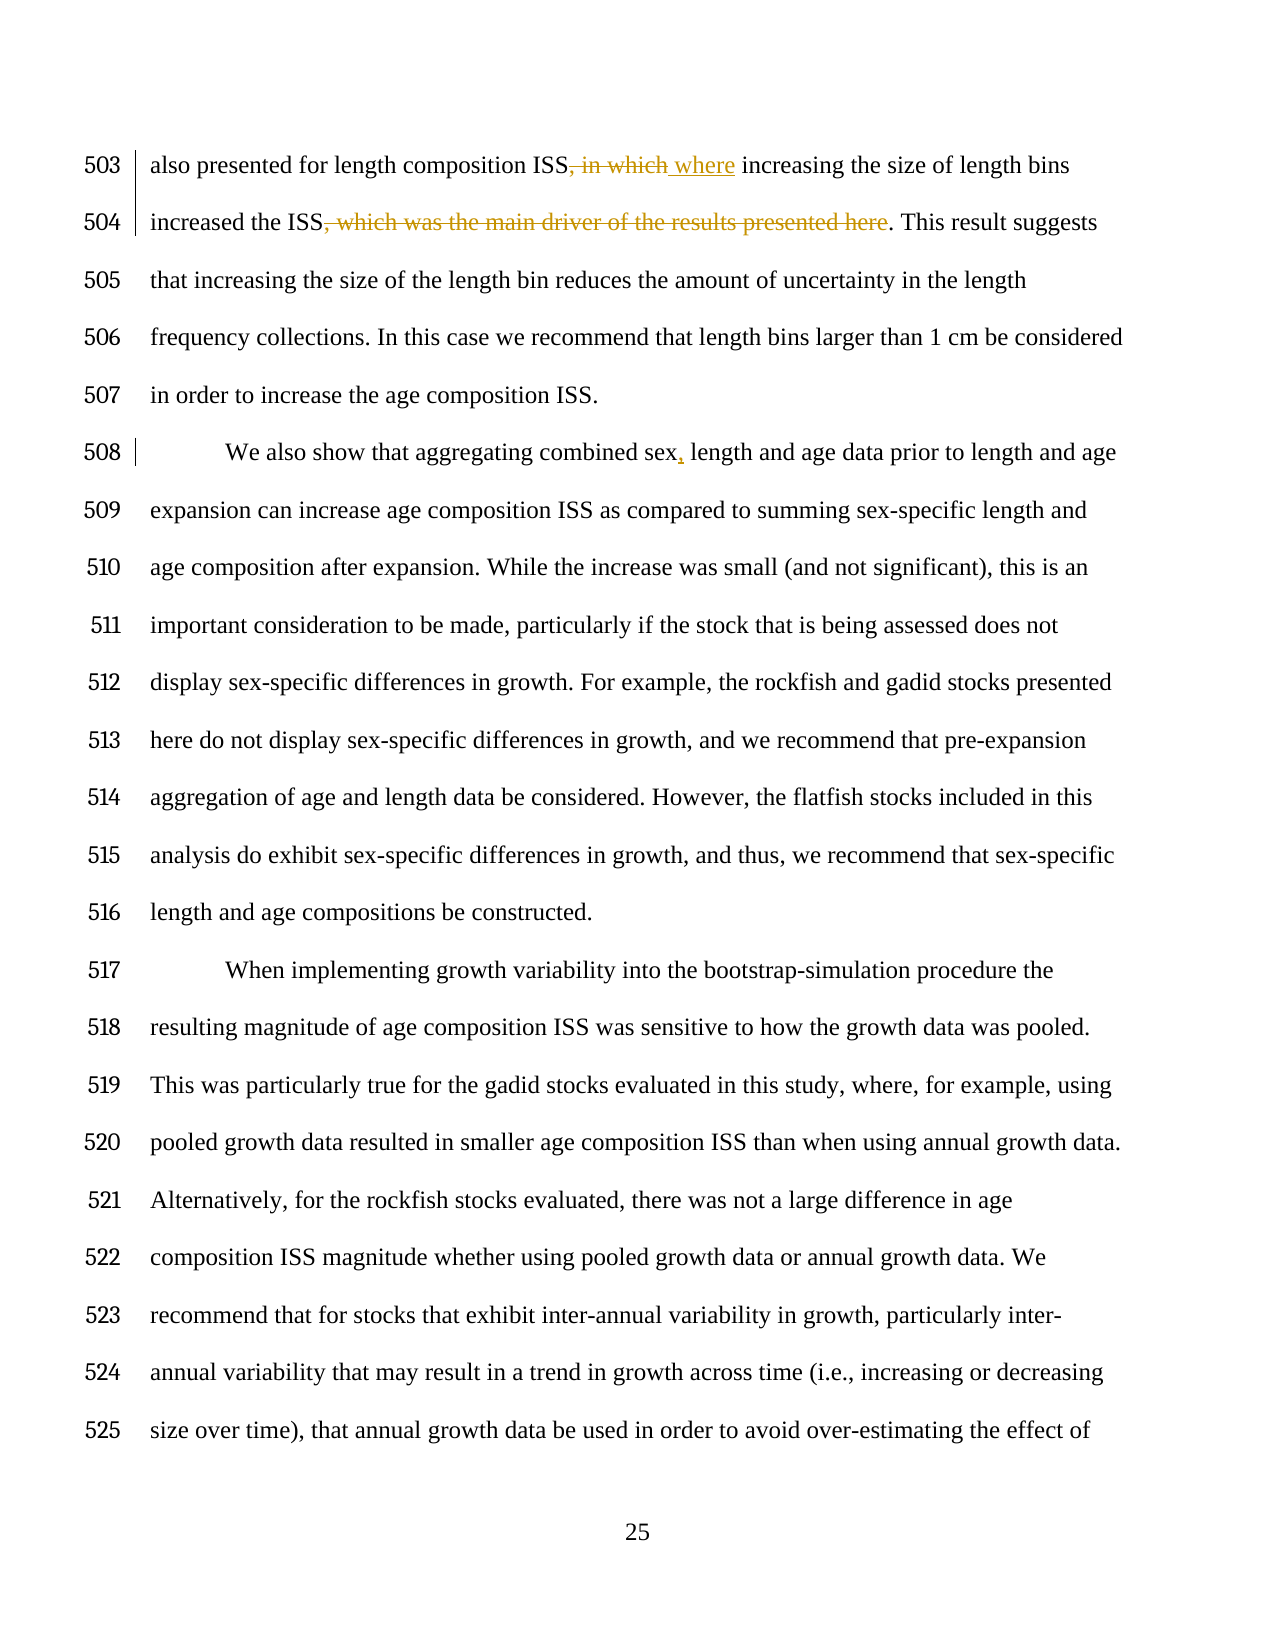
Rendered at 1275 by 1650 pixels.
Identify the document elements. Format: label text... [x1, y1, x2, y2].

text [150, 150, 1125, 409]
text We also show that aggregating combined sex length and age data prior to length and age expansion can increase age composition ISS as compared to summing sex-specific length and age composition after expansion. While the increase was small (and not significant), this is an important consideration to be made, particularly if the stock that is being assessed does not display sex-specific differences in growth. For example, the rockfish and gadid stocks presented here do not display sex-specific differences in growth, and we recommend that pre-expansion aggregation of age and length data be considered. However, the flatfish stocks included in this analysis do exhibit sex-specific differences in growth, and thus, we recommend that sex-specific length and age compositions be constructed. [150, 437, 1125, 926]
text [150, 955, 1125, 1444]
